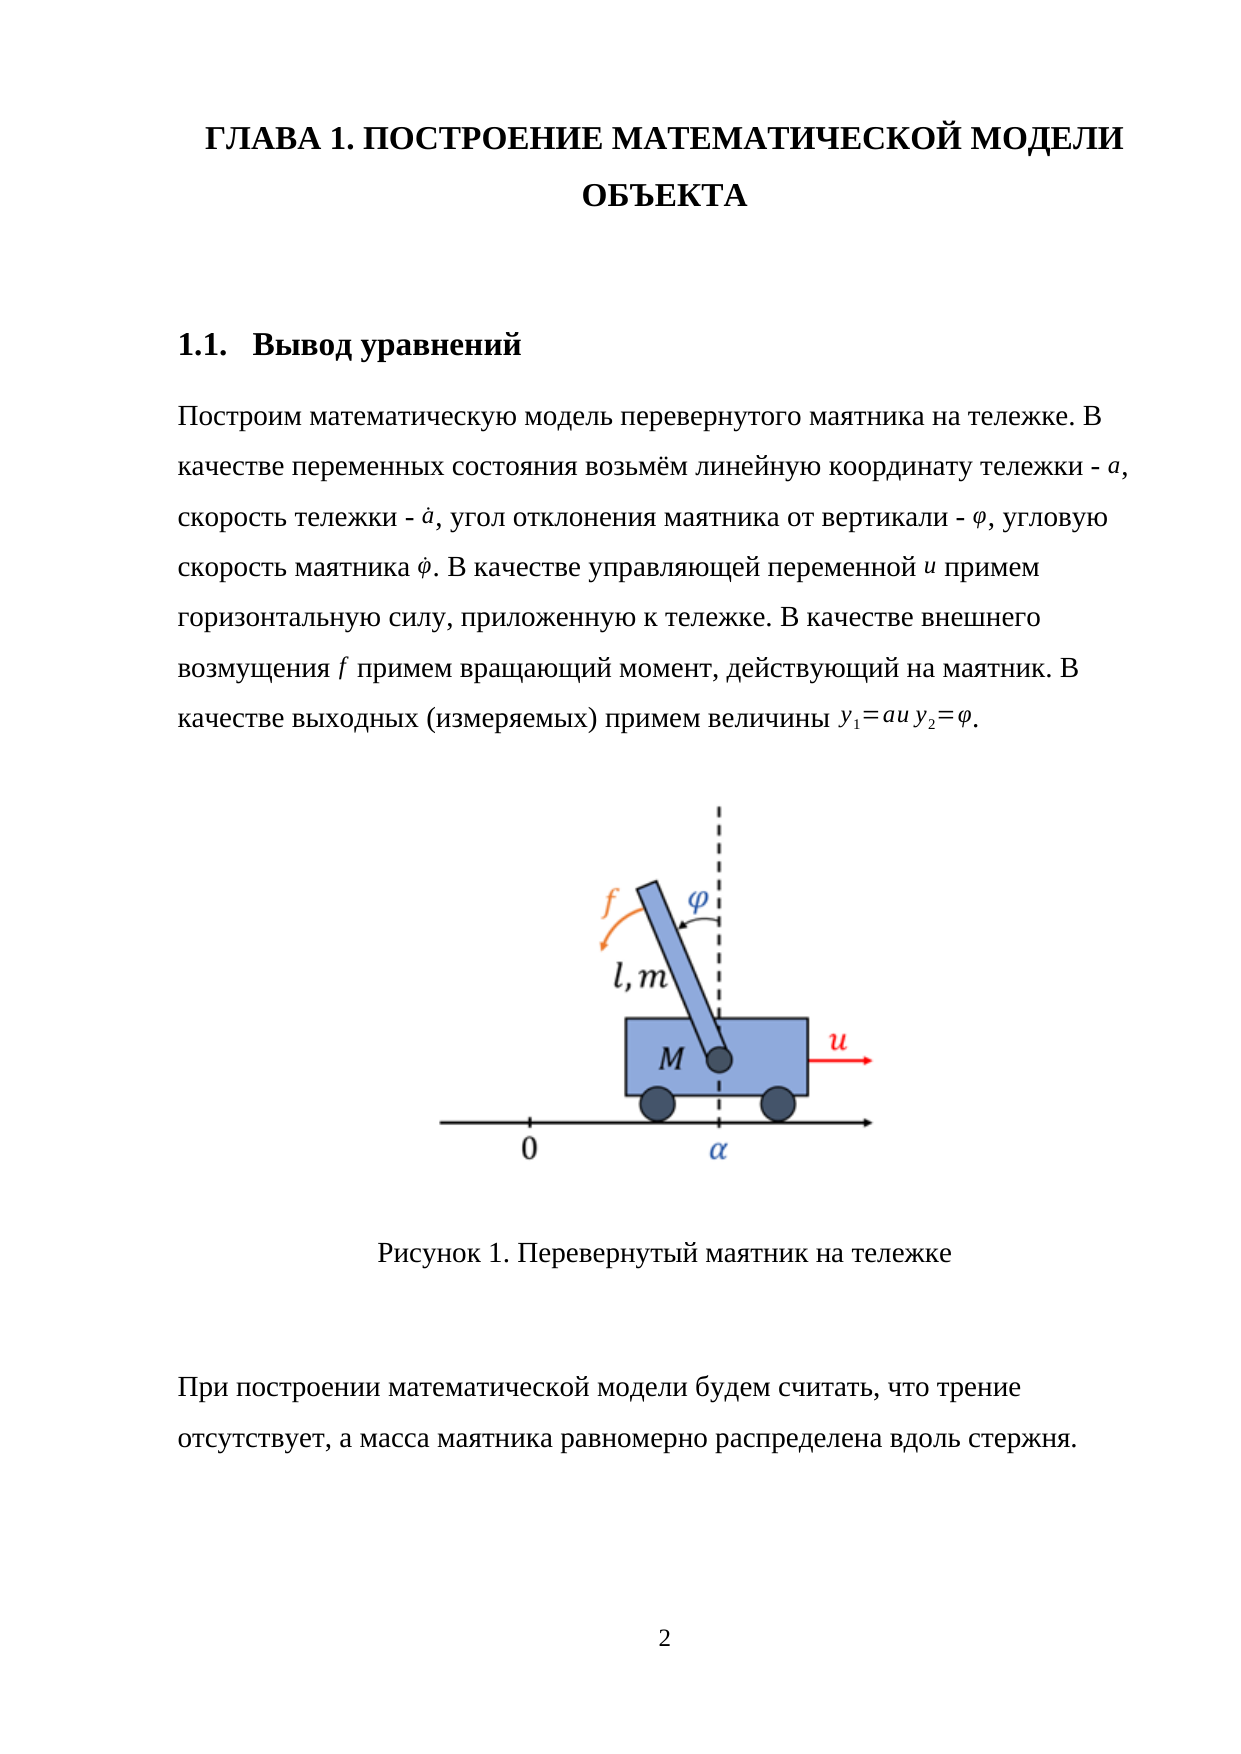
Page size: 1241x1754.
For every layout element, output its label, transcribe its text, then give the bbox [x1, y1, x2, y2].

text Рисунок 1. Перевернутый маятник на тележке [177, 1236, 1152, 1269]
picture [391, 767, 938, 1205]
text При построении математической модели будем считать, что трение отсутствует, а масса маятника равномерно распределена вдоль стержня. [177, 1369, 1152, 1453]
text ГЛАВА 1. ПОСТРОЕНИЕ МАТЕМАТИЧЕСКОЙ МОДЕЛИ ОБЪЕКТА [177, 118, 1152, 214]
text Построим математическую модель перевернутого маятника на тележке. В качестве переменных состояния возьмём линейную координату тележки - , скорость тележки - , угол отклонения маятника от вертикали - , угловую скорость маятника . В качестве управляющей переменной примем горизонтальную силу, приложенную к тележке. В качестве внешнего возмущения примем вращающий момент, действующий на маятник. В качестве выходных (измеряемых) примем величины . [177, 398, 1152, 733]
list Вывод уравнений [177, 324, 1152, 362]
